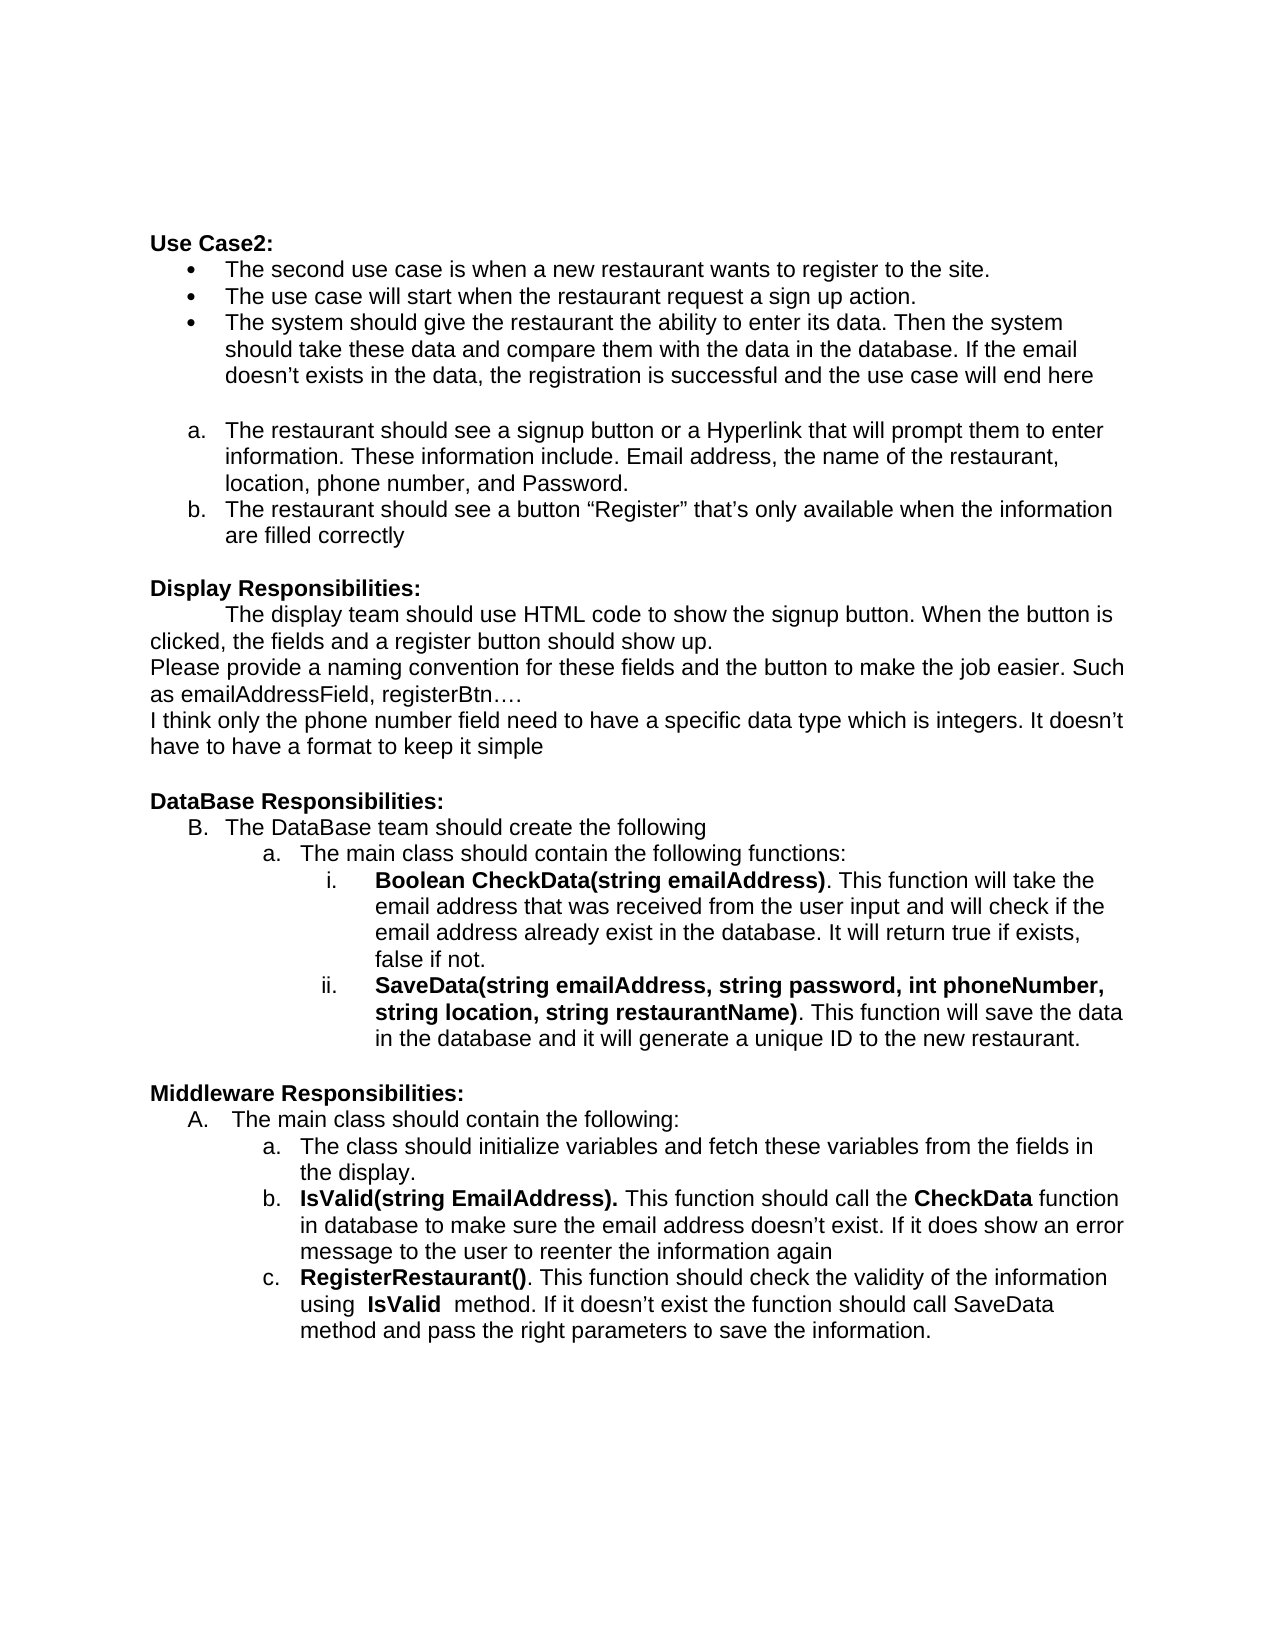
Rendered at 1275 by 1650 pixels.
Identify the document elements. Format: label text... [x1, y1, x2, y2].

list SaveData(string emailAddress, string password, int phoneNumber, string location, string restaurantName). This function will save the data in the database and it will generate a unique ID to the new restaurant. [337, 972, 1125, 1051]
text Middleware Responsibilities: [150, 1080, 1125, 1106]
list Boolean CheckData(string emailAddress). This function will take the email address that was received from the user input and will check if the email address already exist in the database. It will return true if exists, false if not. [337, 867, 1125, 972]
list The system should give the restaurant the ability to enter its data. Then the system should take these data and compare them with the data in the database. If the email doesn’t exists in the data, the registration is successful and the use case will end here [187, 309, 1125, 388]
list The use case will start when the restaurant request a sign up action. [187, 283, 1125, 309]
list The restaurant should see a button “Register” that’s only available when the information are filled correctly [187, 496, 1125, 549]
list The class should initialize variables and fetch these variables from the fields in the display. [262, 1133, 1125, 1185]
text The display team should use HTML code to show the signup button. When the button is clicked, the fields and a register button should show up. [150, 601, 1125, 654]
list RegisterRestaurant(). This function should check the validity of the information using IsValid method. If it doesn’t exist the function should call SaveData method and pass the right parameters to save the information. [262, 1264, 1125, 1343]
text Please provide a naming convention for these fields and the button to make the job easier. Such as emailAddressField, registerBtn…. [150, 654, 1125, 707]
list The main class should contain the following: [187, 1106, 1125, 1133]
text I think only the phone number field need to have a specific data type which is integers. It doesn’t have to have a format to keep it simple [150, 707, 1125, 759]
list The main class should contain the following functions: [262, 840, 1125, 867]
list IsValid(string EmailAddress). This function should call the CheckData function in database to make sure the email address doesn’t exist. If it does show an error message to the user to reenter the information again [262, 1185, 1125, 1264]
text DataBase Responsibilities: [150, 788, 1125, 814]
text Use Case2: [150, 230, 1125, 256]
list The DataBase team should create the following [187, 814, 1125, 840]
list The second use case is when a new restaurant wants to register to the site. [187, 256, 1125, 283]
list The restaurant should see a signup button or a Hyperlink that will prompt them to enter information. These information include. Email address, the name of the restaurant, location, phone number, and Password. [187, 417, 1125, 496]
text Display Responsibilities: [150, 575, 1125, 601]
